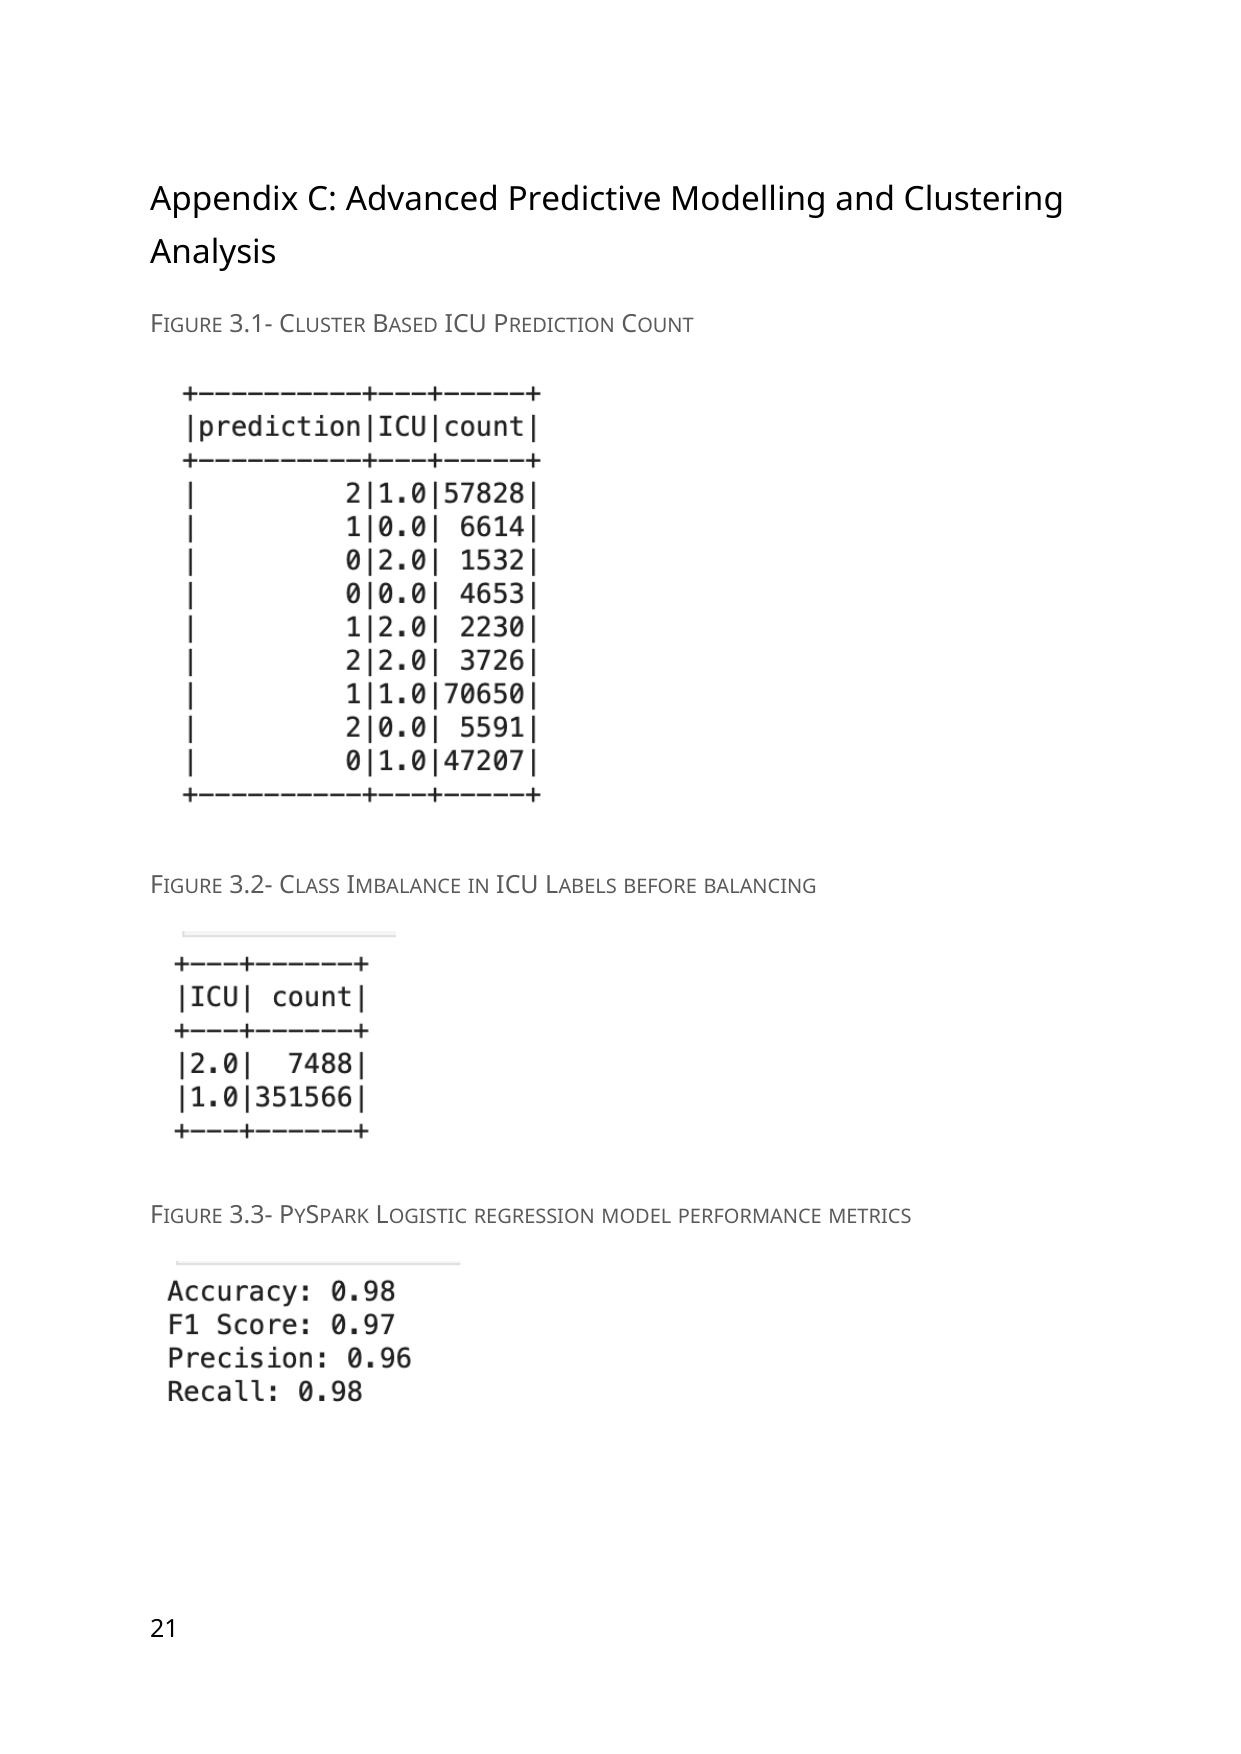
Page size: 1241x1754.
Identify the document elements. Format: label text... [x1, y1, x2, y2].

picture [150, 369, 600, 837]
text Figure 3.3- PySpark Logistic regression model performance metrics [150, 1197, 1090, 1231]
text Figure 3.2- Class Imbalance in ICU Labels before balancing [150, 867, 1090, 901]
text Figure 3.1- Cluster Based ICU Prediction Count [150, 305, 1090, 339]
picture [150, 1261, 461, 1424]
subtitle Appendix C: Advanced Predictive Modelling and Clustering Analysis [150, 175, 1090, 273]
picture [150, 931, 396, 1167]
